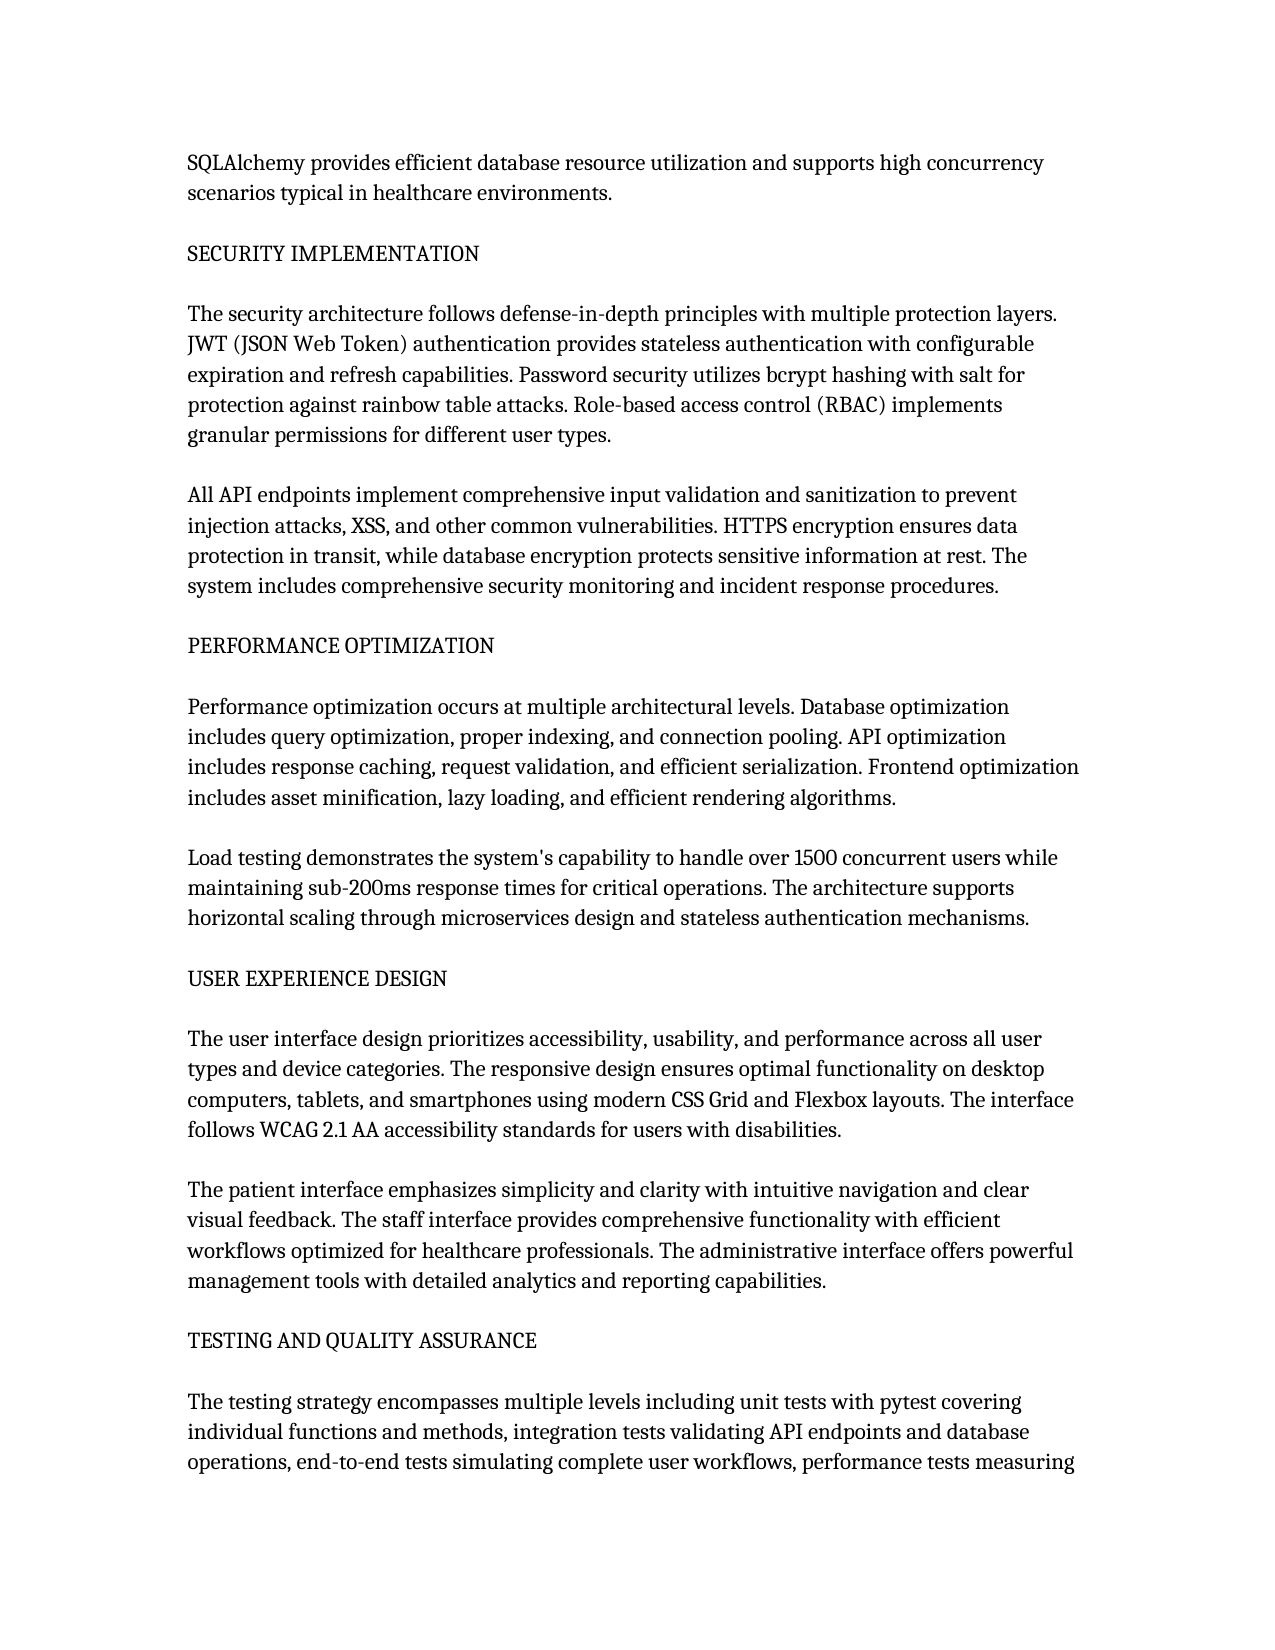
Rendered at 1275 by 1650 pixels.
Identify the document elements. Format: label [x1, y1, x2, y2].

text [187, 150, 1087, 1475]
